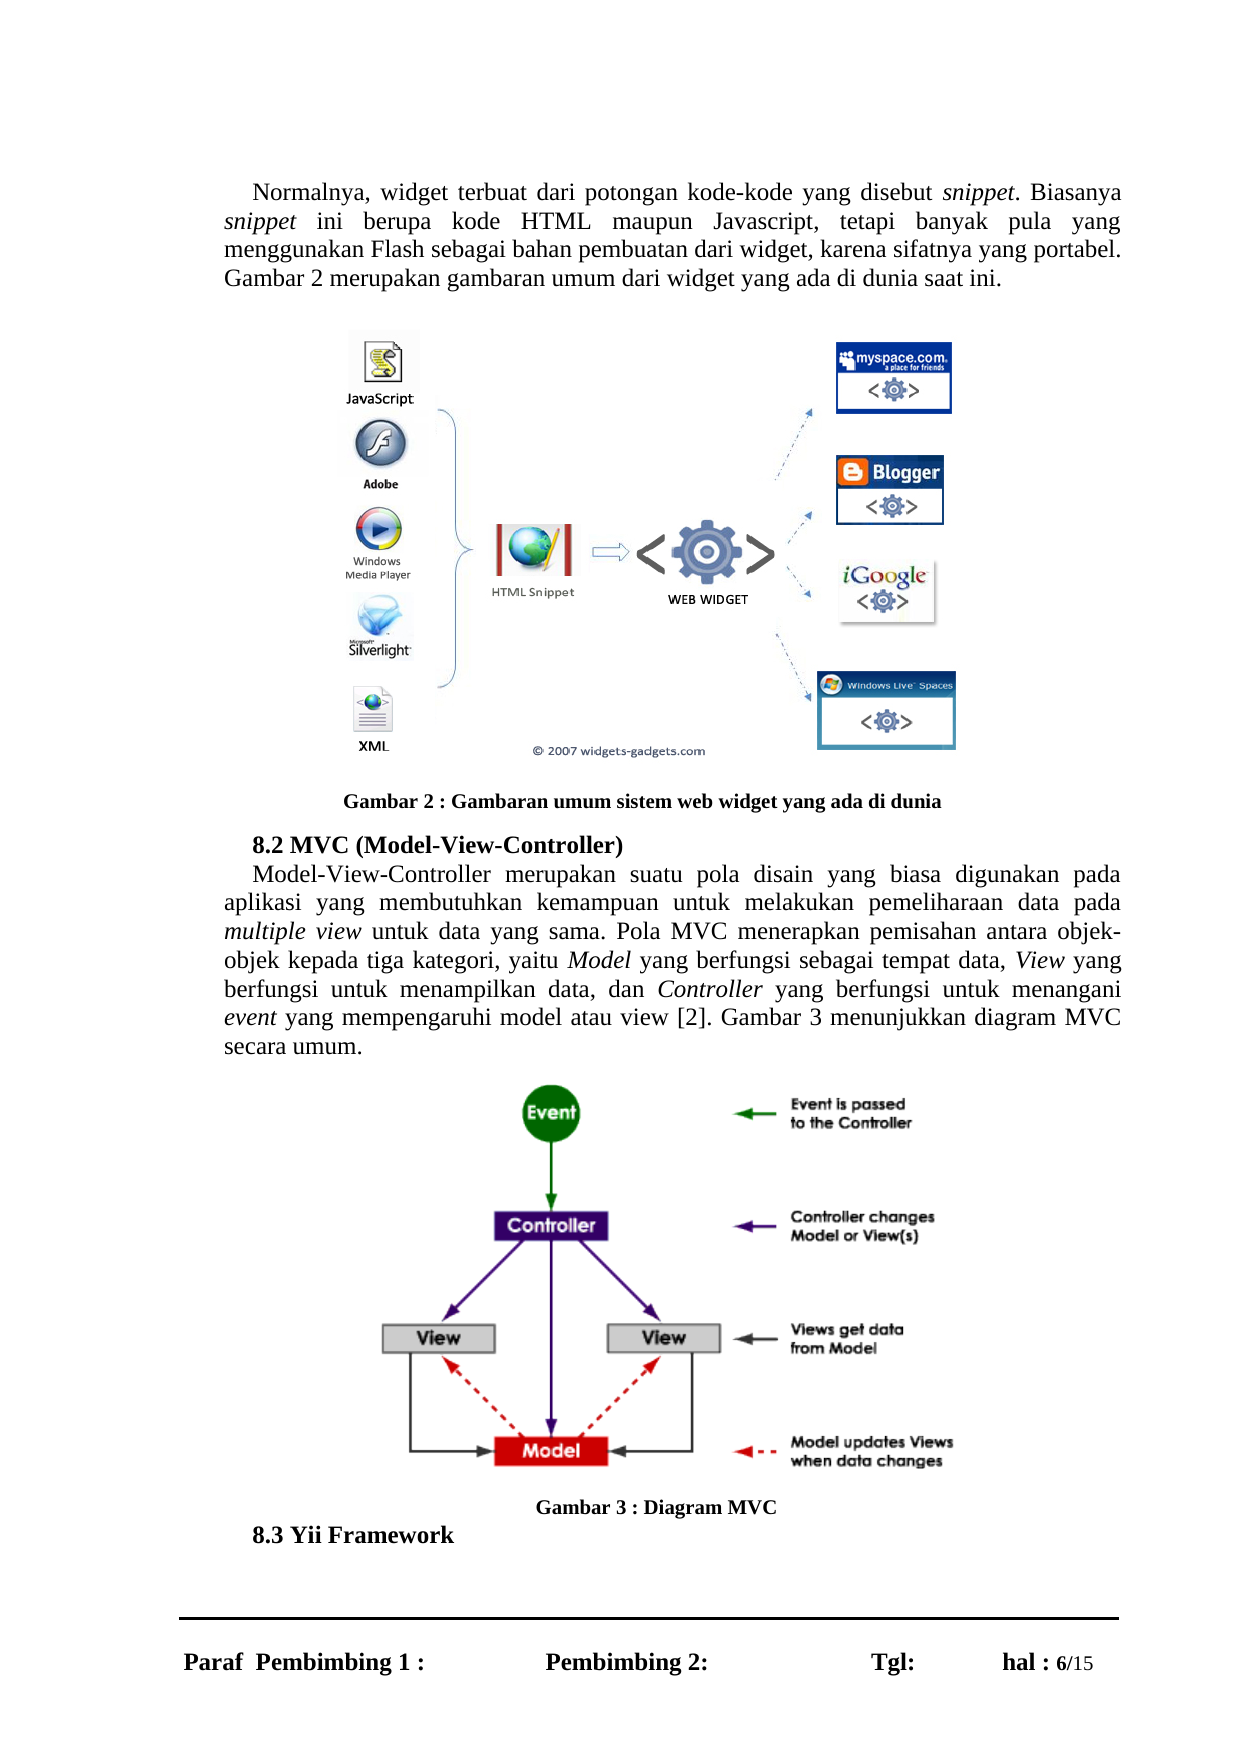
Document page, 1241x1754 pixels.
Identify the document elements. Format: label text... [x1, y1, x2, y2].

text Model-View-Controller merupakan suatu pola disain yang biasa digunakan pada aplikasi yang membutuhkan kemampuan untuk melakukan pemeliharaan data pada multiple view untuk data yang sama. Pola MVC menerapkan pemisahan antara objek-objek kepada tiga kategori, yaitu Model yang berfungsi sebagai tempat data, View yang berfungsi untuk menampilkan data, dan Controller yang berfungsi untuk menangani event yang mempengaruhi model atau view [2]. Gambar 3 menunjukkan diagram MVC secara umum. [224, 859, 1122, 1060]
picture [381, 1084, 957, 1469]
text Normalnya, widget terbuat dari potongan kode-kode yang disebut snippet. Biasanya snippet ini berupa kode HTML maupun Javascript, tetapi banyak pula yang menggunakan Flash sebagai bahan pembuatan dari widget, karena sifatnya yang portabel. Gambar 2 merupakan gambaran umum dari widget yang ada di dunia saat ini. [224, 177, 1122, 292]
picture [336, 327, 960, 773]
text 8.3 Yii Framework [224, 1520, 1122, 1549]
text 8.2 MVC (Model-View-Controller) [224, 830, 1122, 859]
